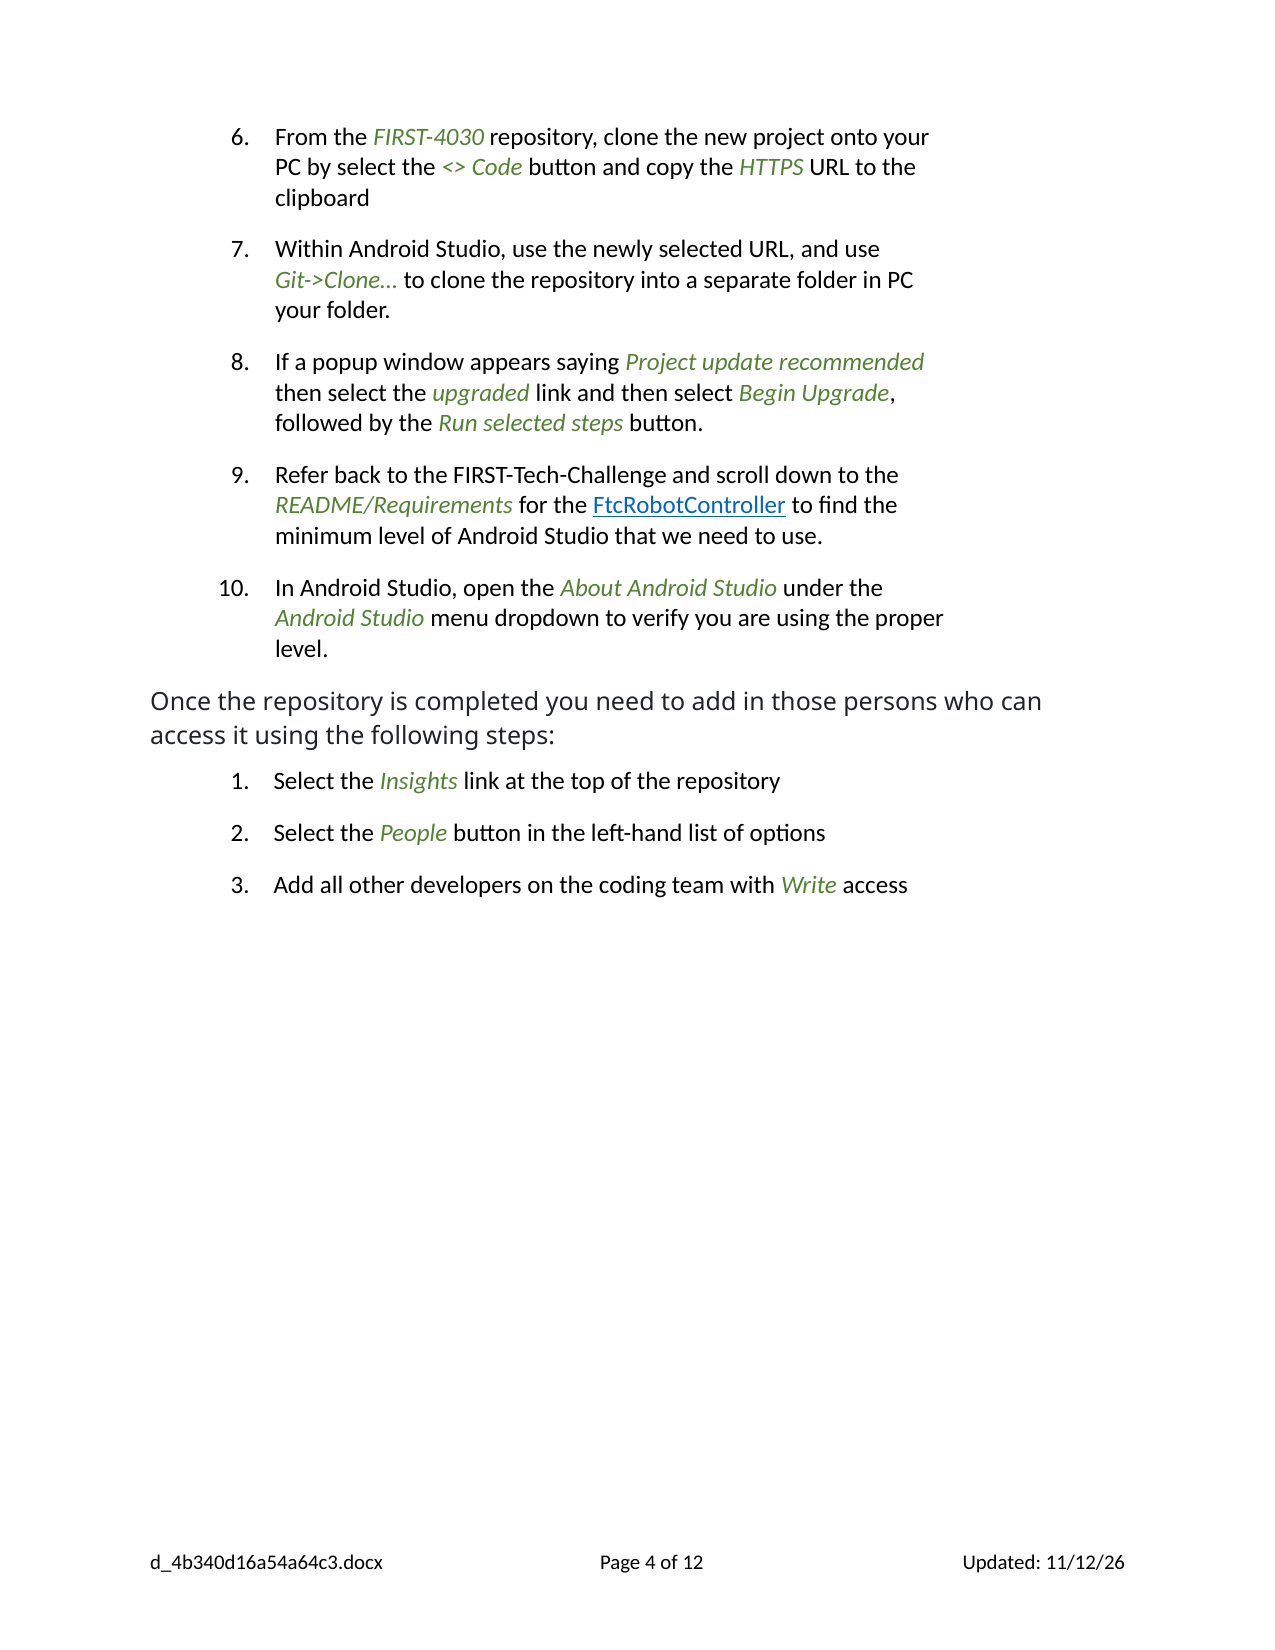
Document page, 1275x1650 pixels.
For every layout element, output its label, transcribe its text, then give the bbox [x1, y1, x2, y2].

table_cell From the FIRST-4030 repository, clone the new project onto your PC by select the <> Code button and copy the HTTPS URL to the clipboard [263, 107, 963, 220]
table_cell 10. [206, 558, 263, 671]
table_cell If a popup window appears saying Project update recommended then select the upgraded link and then select Begin Upgrade, followed by the Run selected steps button. [263, 333, 963, 445]
table_cell Within Android Studio, use the newly selected URL, and use Git->Clone… to clone the repository into a separate folder in PC your folder. [263, 220, 963, 332]
table_cell Add all other developers on the coding team with Write access [262, 855, 963, 907]
text Once the repository is completed you need to add in those persons who can access it using the following steps: [150, 683, 1125, 752]
table_cell 9. [206, 445, 263, 558]
table_header 1. [206, 752, 262, 803]
table_header Select the Insights link at the top of the repository [262, 752, 963, 803]
table_cell Select the People button in the left-hand list of options [262, 803, 963, 855]
table_cell In Android Studio, open the About Android Studio under the Android Studio menu dropdown to verify you are using the proper level. [263, 558, 963, 671]
table_cell Refer back to the FIRST-Tech-Challenge and scroll down to the README/Requirements for the FtcRobotController to find the minimum level of Android Studio that we need to use. [263, 445, 963, 558]
table_cell 7. [206, 220, 263, 332]
table_cell 8. [206, 333, 263, 445]
table_cell 6. [206, 107, 263, 220]
table_cell 2. [206, 803, 262, 855]
table_cell 3. [206, 855, 262, 907]
